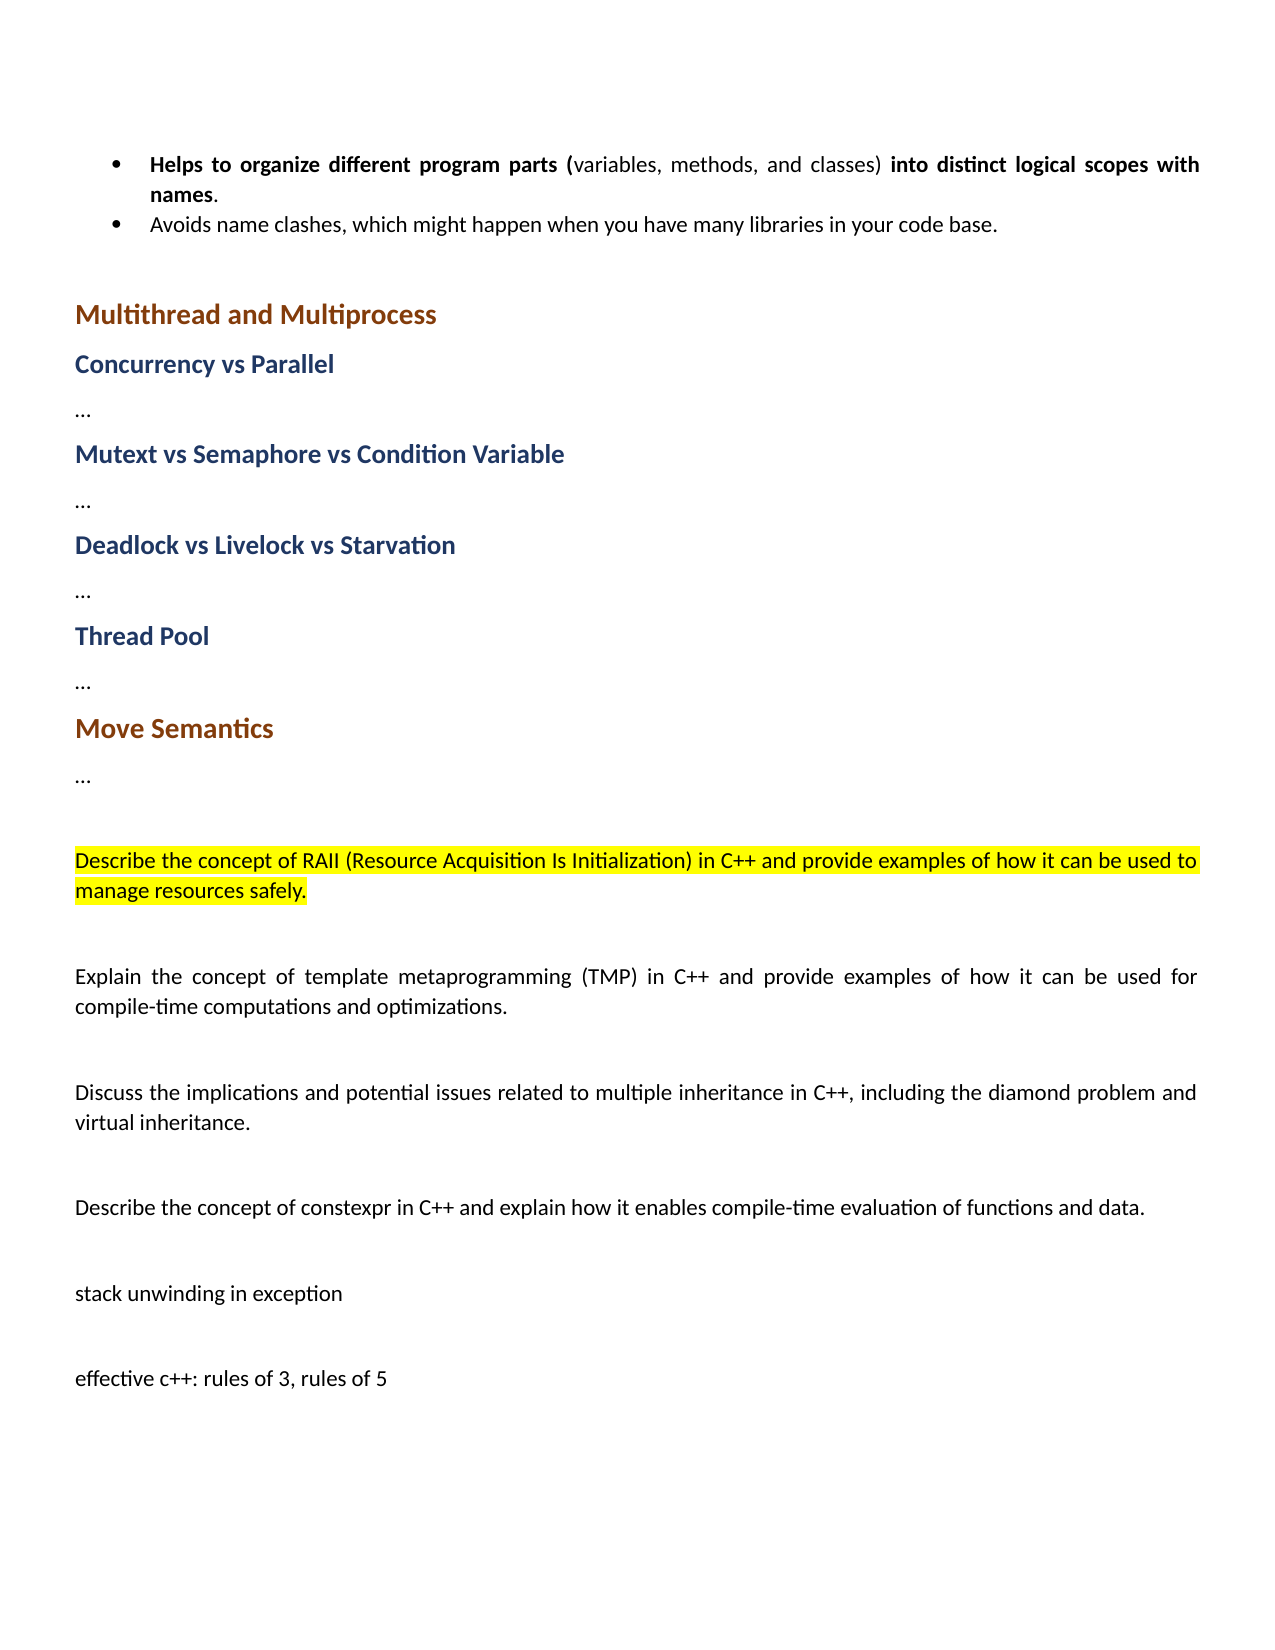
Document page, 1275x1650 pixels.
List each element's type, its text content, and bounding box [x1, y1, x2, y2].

text Explain the concept of template metaprogramming (TMP) in C++ and provide examples of how it can be used for compile-time computations and optimizations. [75, 962, 1200, 1020]
text … [75, 667, 1200, 695]
text Discuss the implications and potential issues related to multiple inheritance in C++, including the diamond problem and virtual inheritance. [75, 1078, 1200, 1136]
text Describe the concept of RAII (Resource Acquisition Is Initialization) in C++ and provide examples of how it can be used to manage resources safely. [75, 874, 1200, 905]
subtitle Multithread and Multiprocess [75, 296, 1200, 331]
text … [75, 395, 1200, 423]
subtitle Concurrency vs Parallel [75, 347, 1200, 380]
subtitle Deadlock vs Livelock vs Starvation [75, 528, 1200, 561]
text … [75, 761, 1200, 789]
text … [75, 486, 1200, 514]
subtitle Thread Pool [75, 619, 1200, 652]
text stack unwinding in exception [75, 1279, 1200, 1307]
text effective c++: rules of 3, rules of 5 [75, 1364, 1200, 1392]
text … [75, 577, 1200, 604]
text Describe the concept of constexpr in C++ and explain how it enables compile-time evaluation of functions and data. [75, 1193, 1200, 1221]
subtitle Mutext vs Semaphore vs Condition Variable [75, 438, 1200, 471]
subtitle Move Semantics [75, 710, 1200, 746]
list Helps to organize different program parts (variables, methods, and classes) into distinct logical scopes with names. [112, 150, 1200, 208]
list Avoids name clashes, which might happen when you have many libraries in your code base. [112, 210, 1200, 238]
